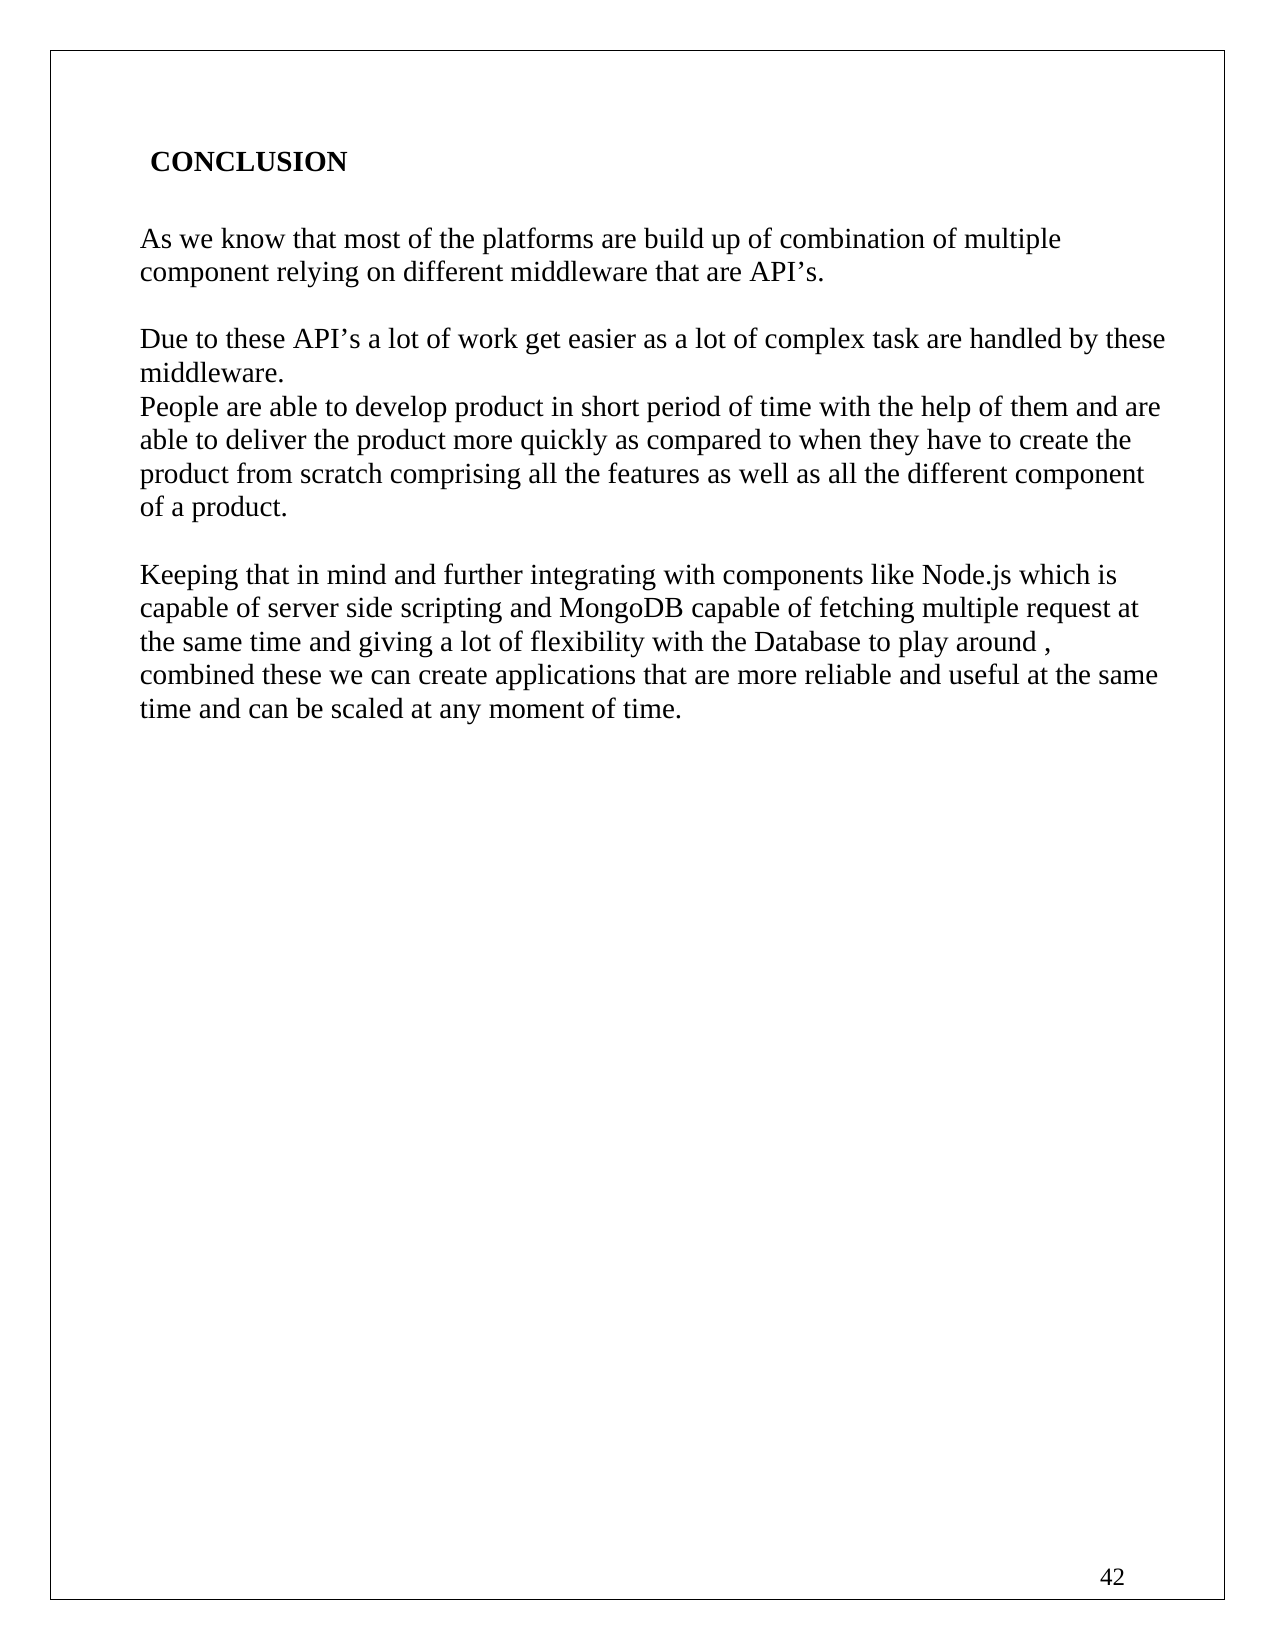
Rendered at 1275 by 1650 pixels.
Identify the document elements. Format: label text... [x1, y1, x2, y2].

text People are able to develop product in short period of time with the help of them and are able to deliver the product more quickly as compared to when they have to create the product from scratch comprising all the features as well as all the different component of a product. [139, 389, 1171, 523]
subtitle CONCLUSION [150, 144, 1171, 177]
text Due to these API’s a lot of work get easier as a lot of complex task are handled by these middleware. [139, 322, 1171, 389]
text Keeping that in mind and further integrating with components like Node.js which is capable of server side scripting and MongoDB capable of fetching multiple request at the same time and giving a lot of flexibility with the Database to play around , combined these we can create applications that are more reliable and useful at the same time and can be scaled at any moment of time. [139, 557, 1171, 724]
text As we know that most of the platforms are build up of combination of multiple component relying on different middleware that are API’s. [139, 221, 1171, 288]
